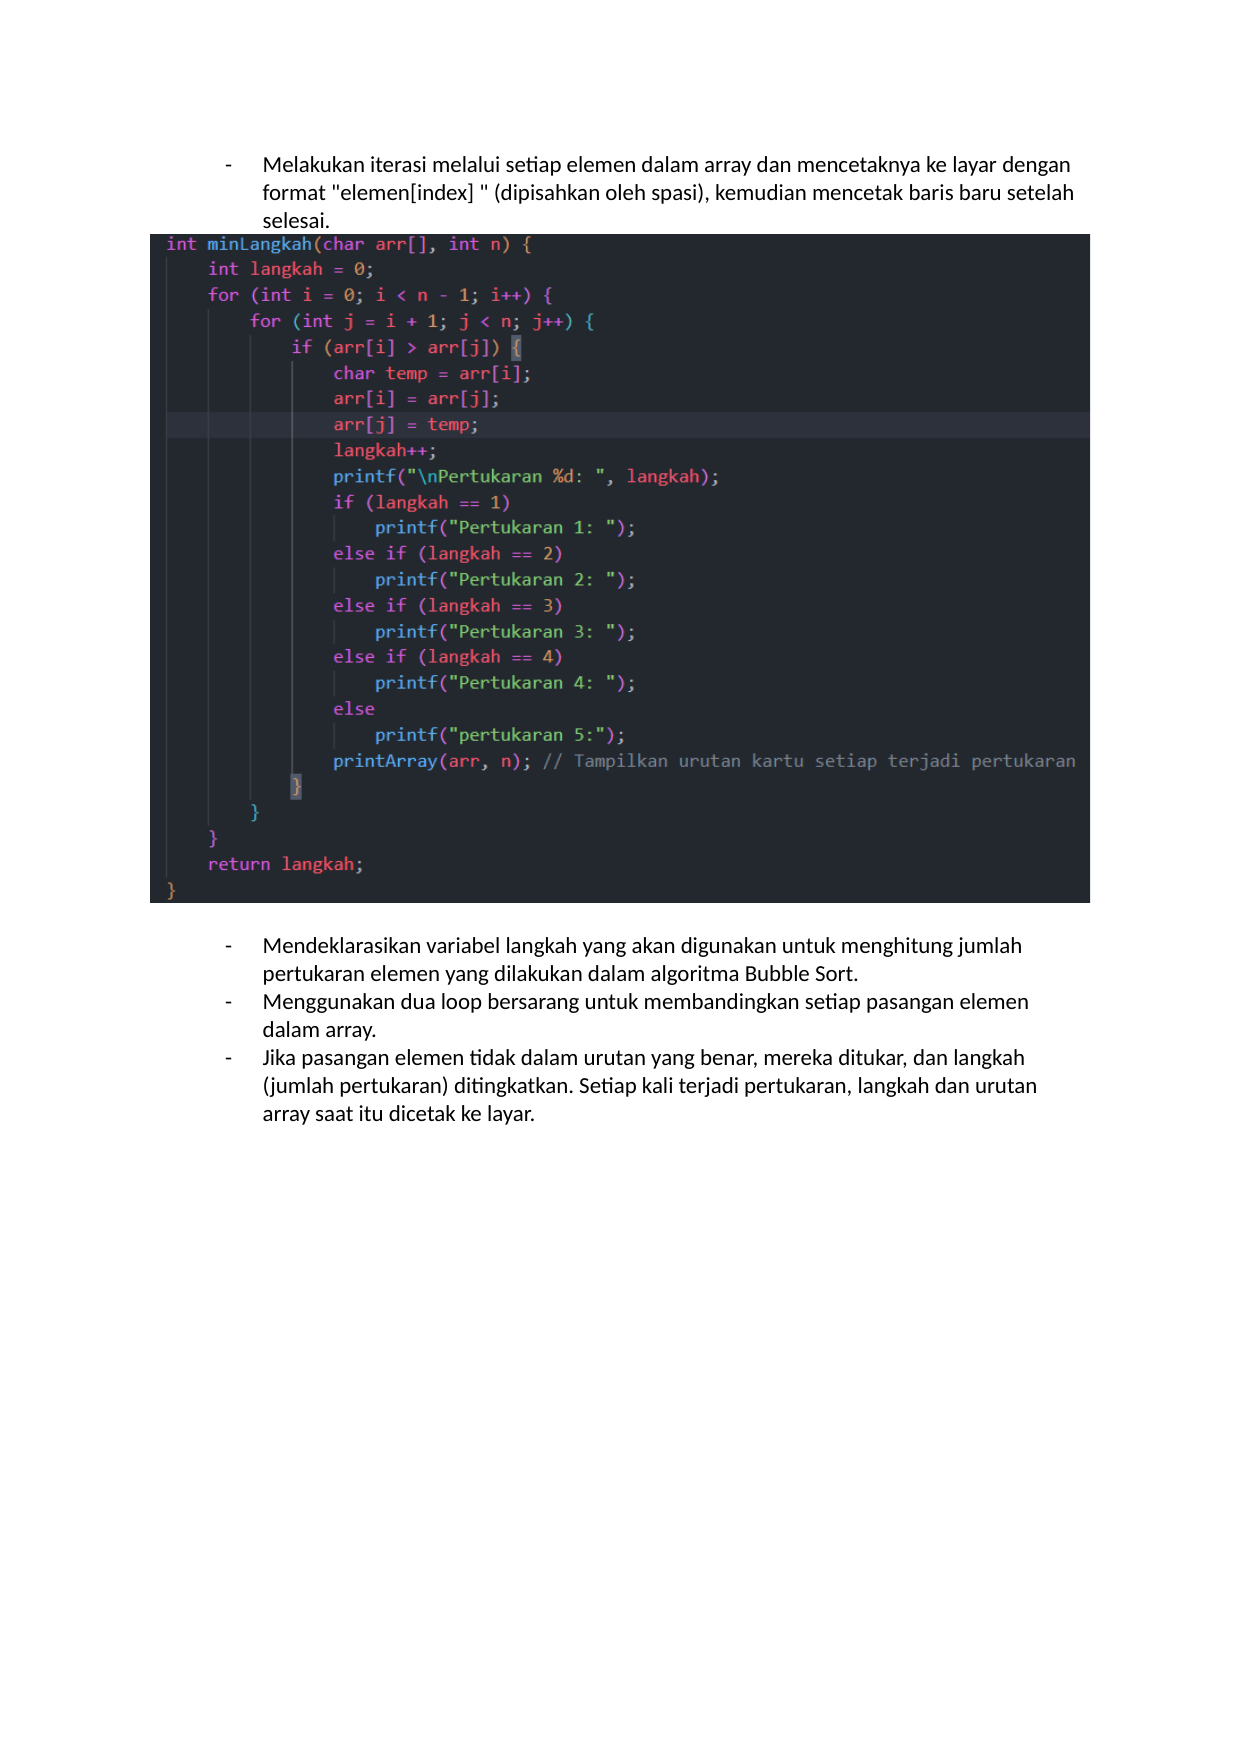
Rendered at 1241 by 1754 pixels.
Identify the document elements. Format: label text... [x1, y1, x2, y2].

list Menggunakan dua loop bersarang untuk membandingkan setiap pasangan elemen dalam array. [225, 987, 1090, 1043]
list Mendeklarasikan variabel langkah yang akan digunakan untuk menghitung jumlah pertukaran elemen yang dilakukan dalam algoritma Bubble Sort. [225, 931, 1090, 987]
picture [150, 234, 1091, 903]
list Melakukan iterasi melalui setiap elemen dalam array dan mencetaknya ke layar dengan format "elemen[index] " (dipisahkan oleh spasi), kemudian mencetak baris baru setelah selesai. [225, 150, 1090, 234]
list Jika pasangan elemen tidak dalam urutan yang benar, mereka ditukar, dan langkah (jumlah pertukaran) ditingkatkan. Setiap kali terjadi pertukaran, langkah dan urutan array saat itu dicetak ke layar. [225, 1043, 1090, 1127]
